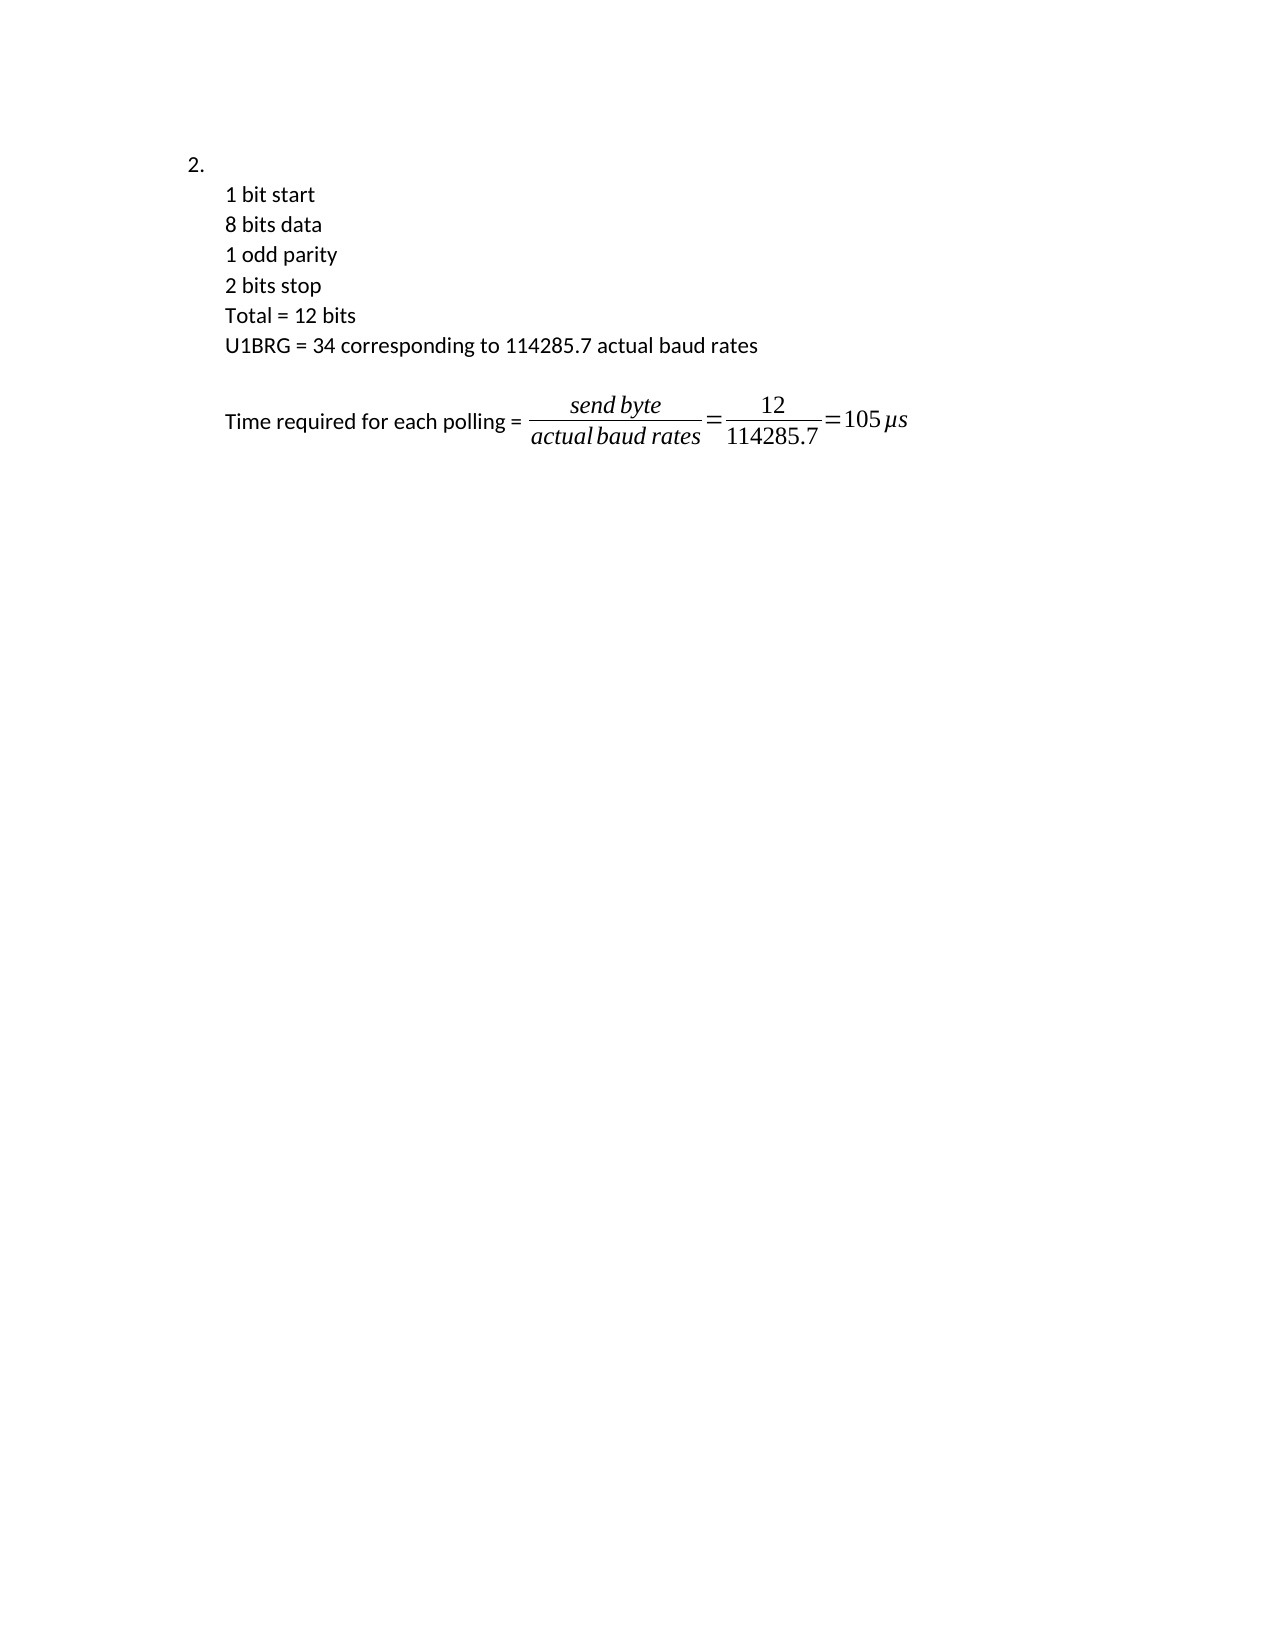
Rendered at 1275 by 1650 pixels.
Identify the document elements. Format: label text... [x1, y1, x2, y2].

list 8 bits data [225, 210, 1125, 238]
list U1BRG = 34 corresponding to 114285.7 actual baud rates [225, 331, 1125, 359]
list 2 bits stop [225, 271, 1125, 299]
list Time required for each polling = [225, 392, 1125, 451]
list 1 odd parity [225, 241, 1125, 269]
list 1 bit start [225, 180, 1125, 208]
list Total = 12 bits [225, 301, 1125, 329]
